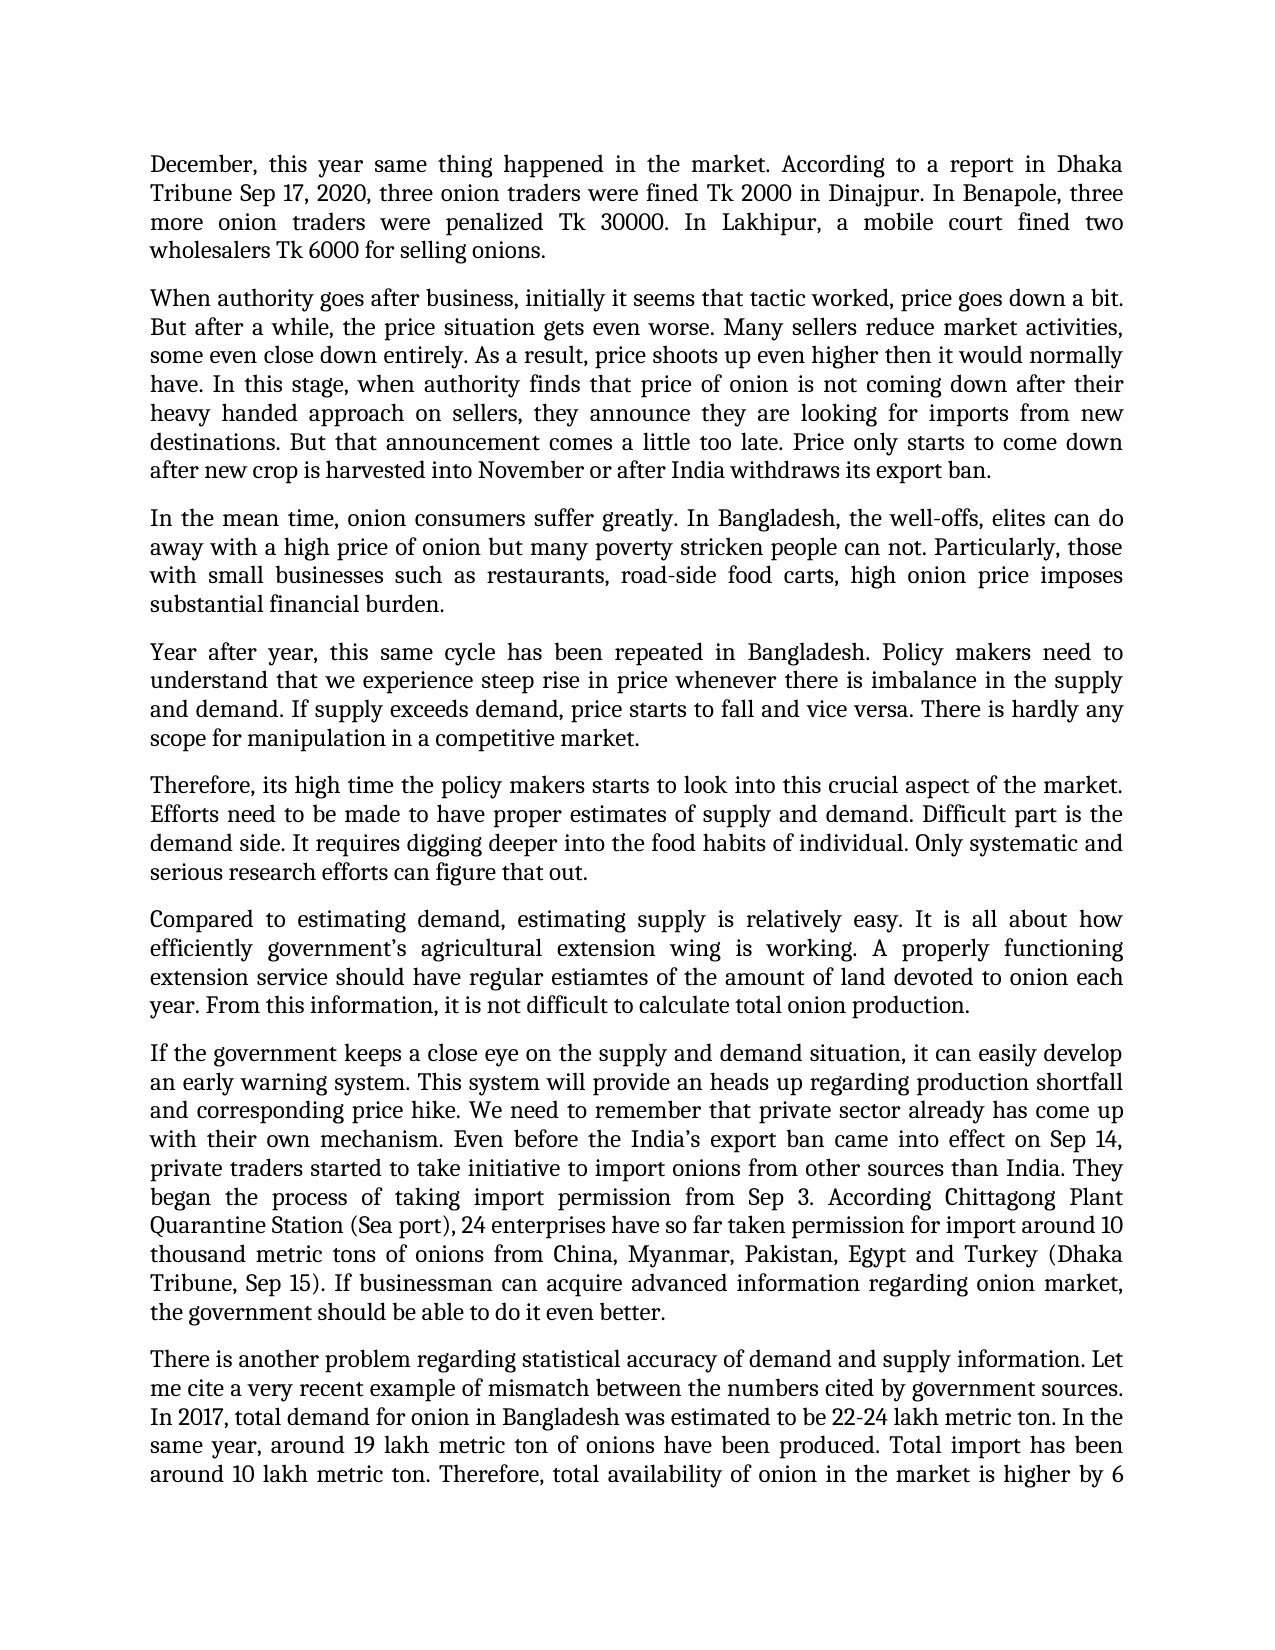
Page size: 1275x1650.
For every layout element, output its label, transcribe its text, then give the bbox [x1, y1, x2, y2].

text Year after year, this same cycle has been repeated in Bangladesh. Policy makers need to understand that we experience steep rise in price whenever there is imbalance in the supply and demand. If supply exceeds demand, price starts to fall and vice versa. There is hardly any scope for manipulation in a competitive market. [150, 637, 1125, 752]
text Compared to estimating demand, estimating supply is relatively easy. It is all about how efficiently government’s agricultural extension wing is working. A properly functioning extension service should have regular estiamtes of the amount of land devoted to onion each year. From this information, it is not difficult to calculate total onion production. [150, 905, 1125, 1020]
text If the government keeps a close eye on the supply and demand situation, it can easily develop an early warning system. This system will provide an heads up regarding production shortfall and corresponding price hike. We need to remember that private sector already has come up with their own mechanism. Even before the India’s export ban came into effect on Sep 14, private traders started to take initiative to import onions from other sources than India. They began the process of taking import permission from Sep 3. According Chittagong Plant Quarantine Station (Sea port), 24 enterprises have so far taken permission for import around 10 thousand metric tons of onions from China, Myanmar, Pakistan, Egypt and Turkey (Dhaka Tribune, Sep 15). If businessman can acquire advanced information regarding onion market, the government should be able to do it even better. [150, 1039, 1125, 1326]
text Therefore, its high time the policy makers starts to look into this crucial aspect of the market. Efforts need to be made to have proper estimates of supply and demand. Difficult part is the demand side. It requires digging deeper into the food habits of individual. Only systematic and serious research efforts can figure that out. [150, 771, 1125, 886]
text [150, 150, 1125, 265]
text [150, 1345, 1125, 1489]
text In the mean time, onion consumers suffer greatly. In Bangladesh, the well-offs, elites can do away with a high price of onion but many poverty stricken people can not. Particularly, those with small businesses such as restaurants, road-side food carts, high onion price imposes substantial financial burden. [150, 504, 1125, 619]
text When authority goes after business, initially it seems that tactic worked, price goes down a bit. But after a while, the price situation gets even worse. Many sellers reduce market activities, some even close down entirely. As a result, price shoots up even higher then it would normally have. In this stage, when authority finds that price of onion is not coming down after their heavy handed approach on sellers, they announce they are looking for imports from new destinations. But that announcement comes a little too late. Price only starts to come down after new crop is harvested into November or after India withdraws its export ban. [150, 284, 1125, 485]
